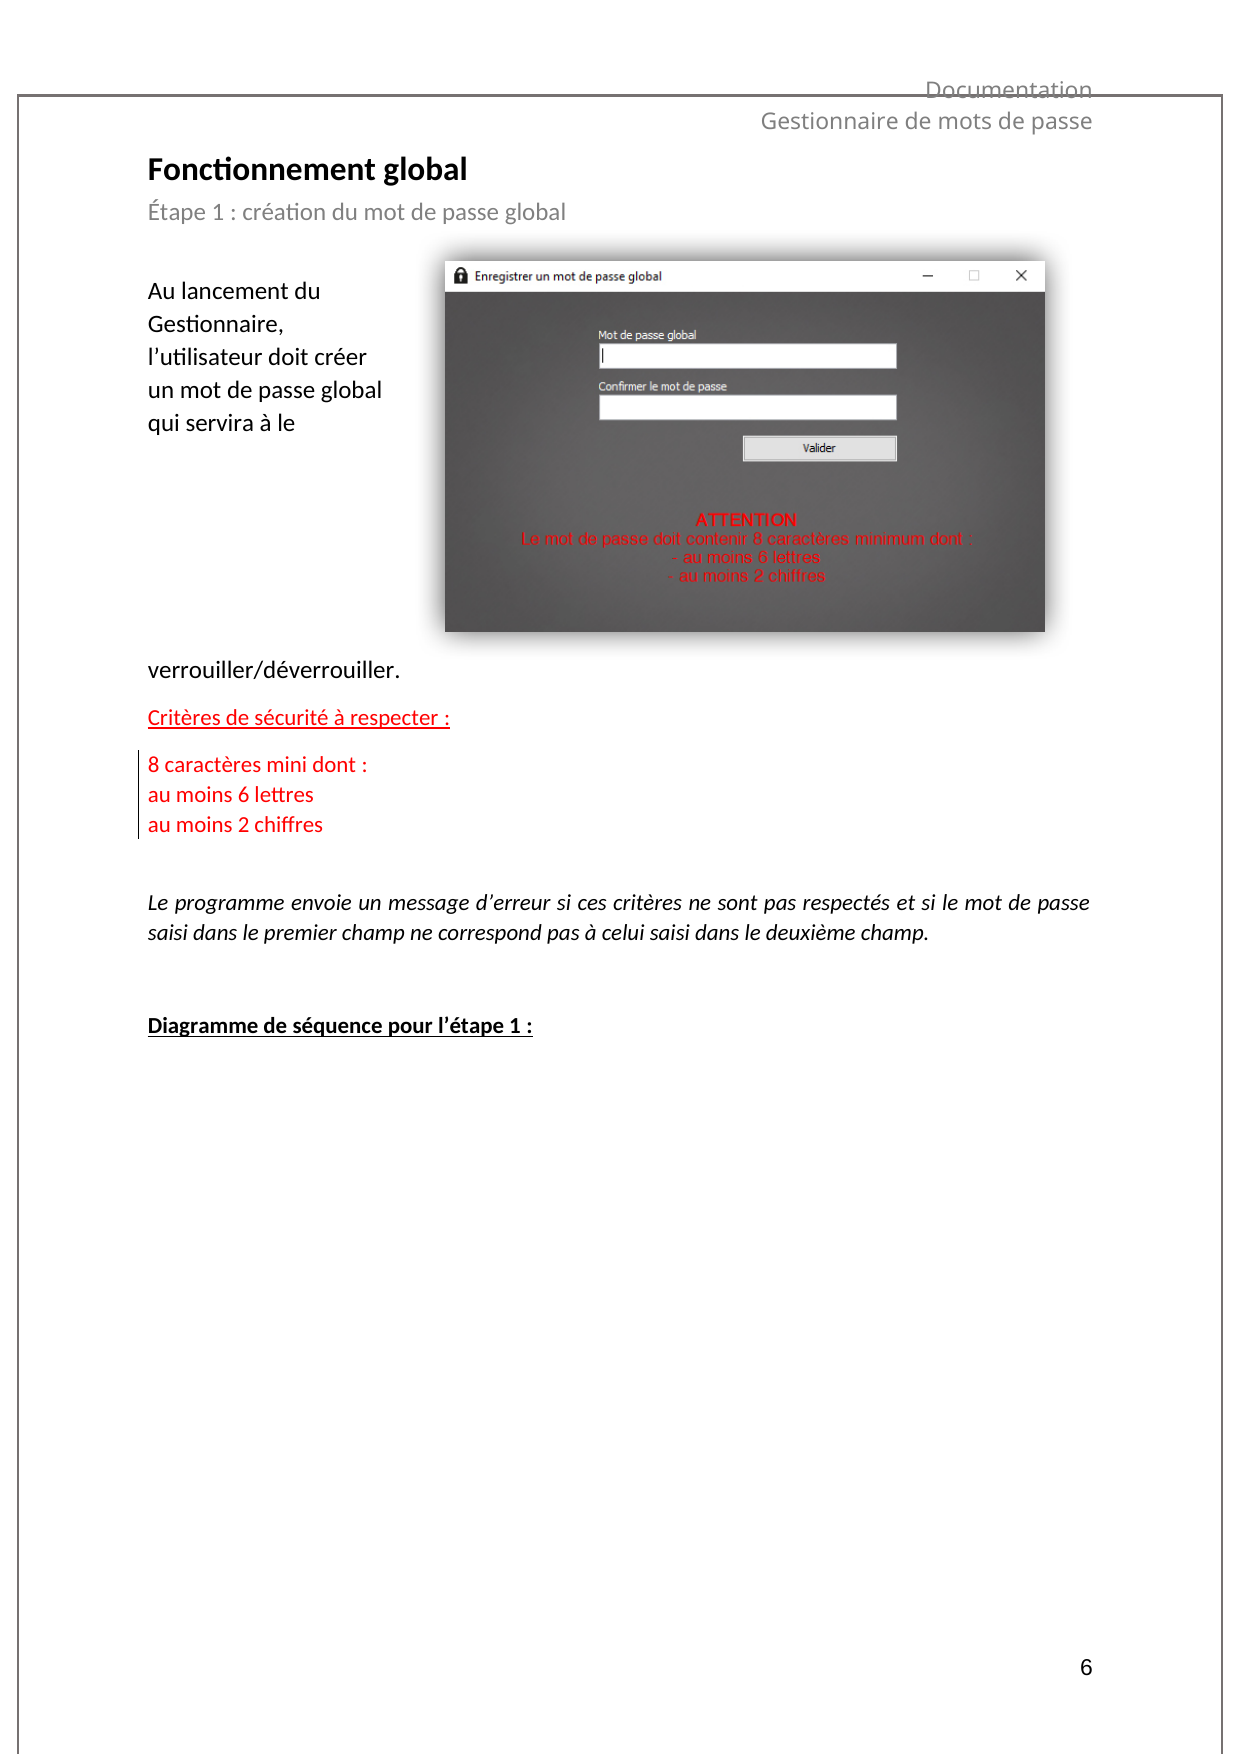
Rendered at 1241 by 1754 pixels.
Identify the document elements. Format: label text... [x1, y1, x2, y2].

subtitle Fonctionnement global [148, 148, 1093, 188]
text au moins 6 lettres [139, 780, 1093, 808]
picture [445, 261, 1045, 632]
subtitle Étape 1 : création du mot de passe global [148, 196, 1093, 226]
text Diagramme de séquence pour l’étape 1 : [148, 1012, 1093, 1040]
text au moins 2 chiffres [139, 811, 1093, 839]
text 8 caractères mini dont : [139, 750, 1093, 778]
text Le programme envoie un message d’erreur si ces critères ne sont pas respectés et si le mot de passe saisi dans le premier champ ne correspond pas à celui saisi dans le deuxième champ. [148, 888, 1093, 946]
text Critères de sécurité à respecter : [148, 703, 1093, 731]
